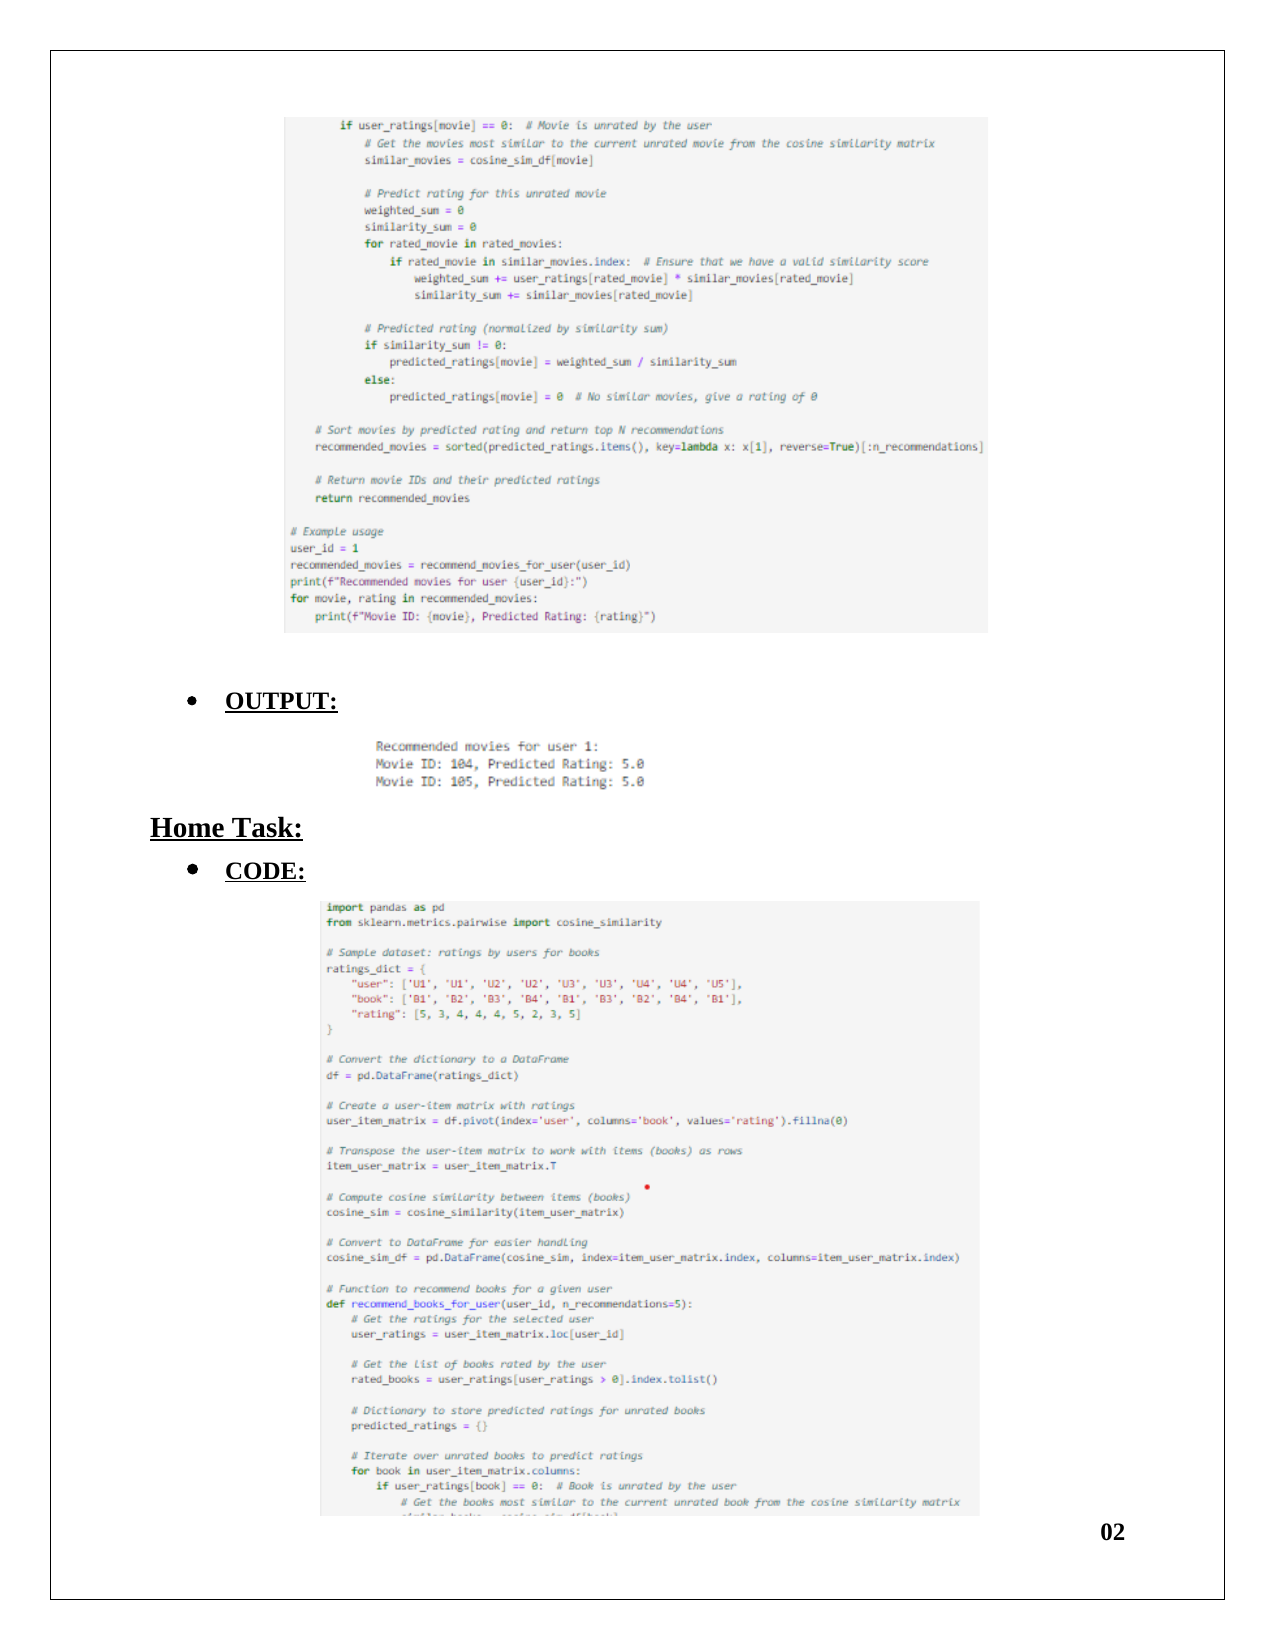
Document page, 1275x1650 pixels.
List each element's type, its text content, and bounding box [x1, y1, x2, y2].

picture [320, 901, 980, 1516]
picture [284, 117, 989, 633]
list CODE: [187, 856, 1125, 886]
text Home Task: [150, 810, 1125, 843]
picture [364, 741, 655, 796]
list OUTPUT: [187, 686, 1125, 715]
